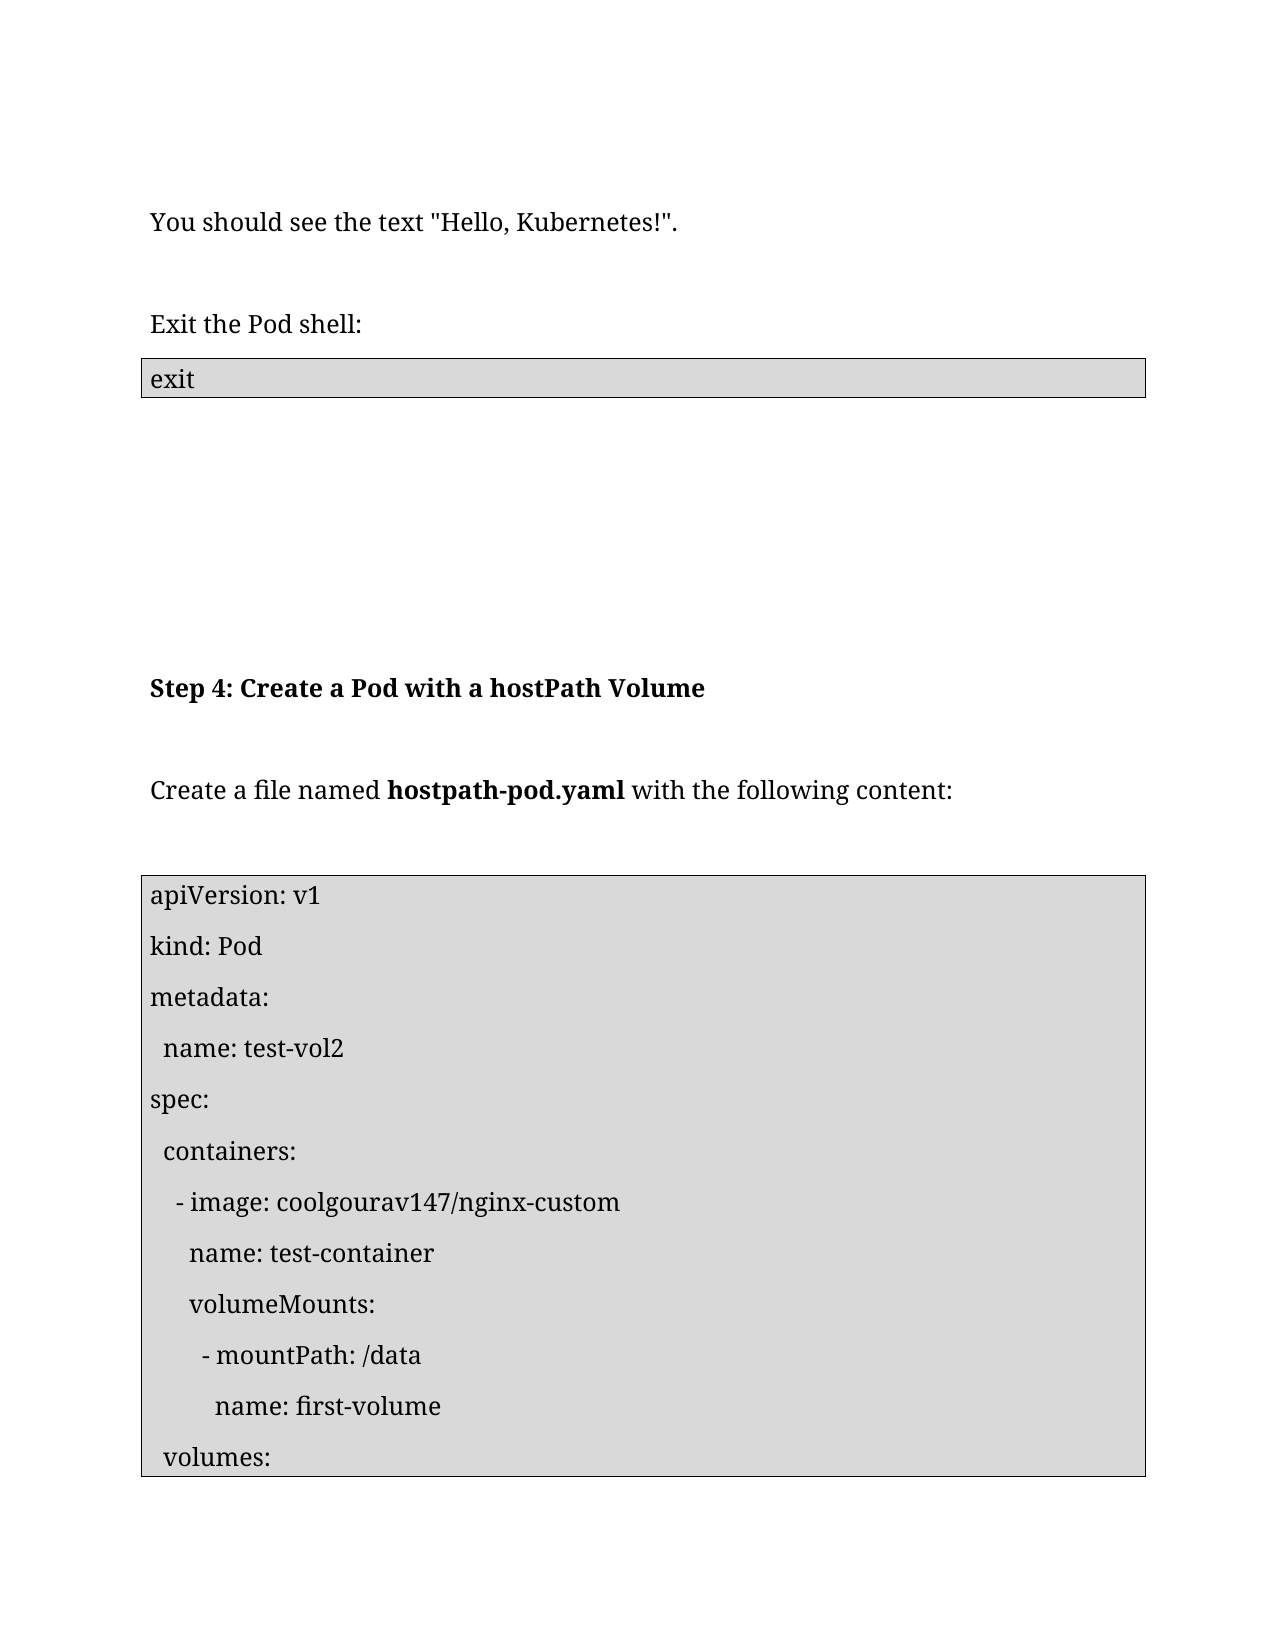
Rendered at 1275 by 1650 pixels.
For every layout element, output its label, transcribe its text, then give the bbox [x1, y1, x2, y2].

text - mountPath: /data [142, 1334, 1145, 1371]
text You should see the text "Hello, Kubernetes!". [150, 205, 1137, 239]
text name: test-vol2 [142, 1028, 1145, 1065]
text Step 4: Create a Pod with a hostPath Volume [150, 671, 1137, 705]
text name: test-container [142, 1232, 1145, 1269]
text exit [142, 359, 1145, 397]
text Exit the Pod shell: [150, 307, 1137, 341]
text apiVersion: v1 [142, 876, 1145, 912]
text Create a file named hostpath-pod.yaml with the following content: [150, 773, 1137, 807]
text name: first-volume [142, 1385, 1145, 1422]
text spec: [142, 1079, 1145, 1116]
text metadata: [142, 977, 1145, 1014]
text volumes: [142, 1436, 1145, 1476]
text containers: [142, 1130, 1145, 1167]
text kind: Pod [142, 926, 1145, 963]
text - image: coolgourav147/nginx-custom [142, 1181, 1145, 1218]
text volumeMounts: [142, 1283, 1145, 1320]
